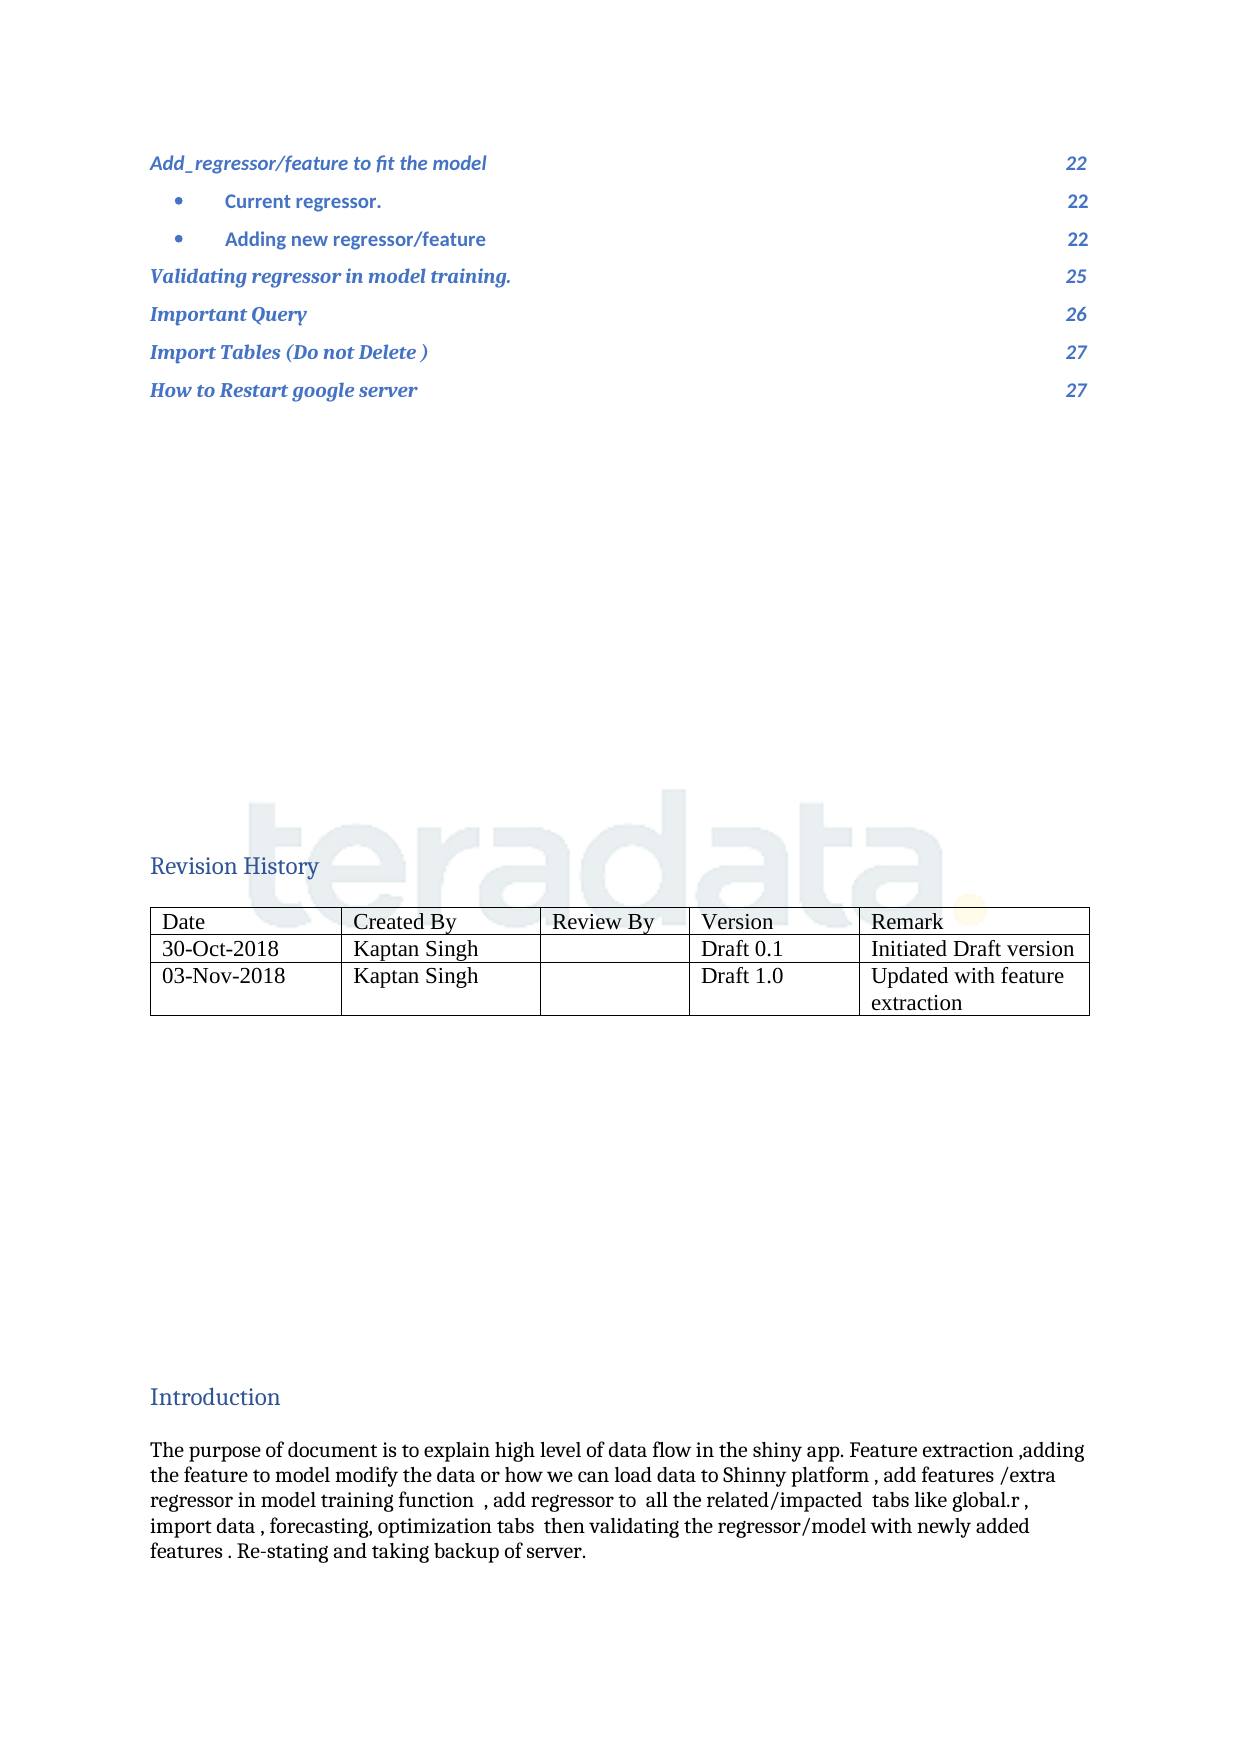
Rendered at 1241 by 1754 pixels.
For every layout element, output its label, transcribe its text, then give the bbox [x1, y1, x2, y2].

table_header Version [690, 908, 859, 934]
table_cell Initiated Draft version [860, 935, 1089, 962]
table_cell Kaptan Singh [342, 963, 540, 1015]
table_cell [541, 935, 689, 962]
table_cell [541, 963, 689, 1015]
table_cell Draft 1.0 [690, 963, 859, 1015]
table_cell Kaptan Singh [342, 935, 540, 962]
text The purpose of document is to explain high level of data flow in the shiny app. Feature extraction ,adding the feature to model modify the data or how we can load data to Shinny platform , add features /extra regressor in model training function , add regressor to all the related/impacted tabs like global.r , import data , forecasting, optimization tabs then validating the regressor/model with newly added features . Re-stating and taking backup of server. [150, 1438, 1090, 1564]
table_header Remark [860, 908, 1089, 934]
table_header Created By [342, 908, 540, 934]
table_header Date [151, 908, 341, 934]
subtitle Introduction [150, 1383, 1090, 1411]
table_cell 03-Nov-2018 [151, 963, 341, 1015]
subtitle Revision History [150, 852, 1090, 880]
table_header Review By [541, 908, 689, 934]
table_cell 30-Oct-2018 [151, 935, 341, 962]
table_cell Updated with feature extraction [860, 963, 1089, 1015]
table_cell Draft 0.1 [690, 935, 859, 962]
